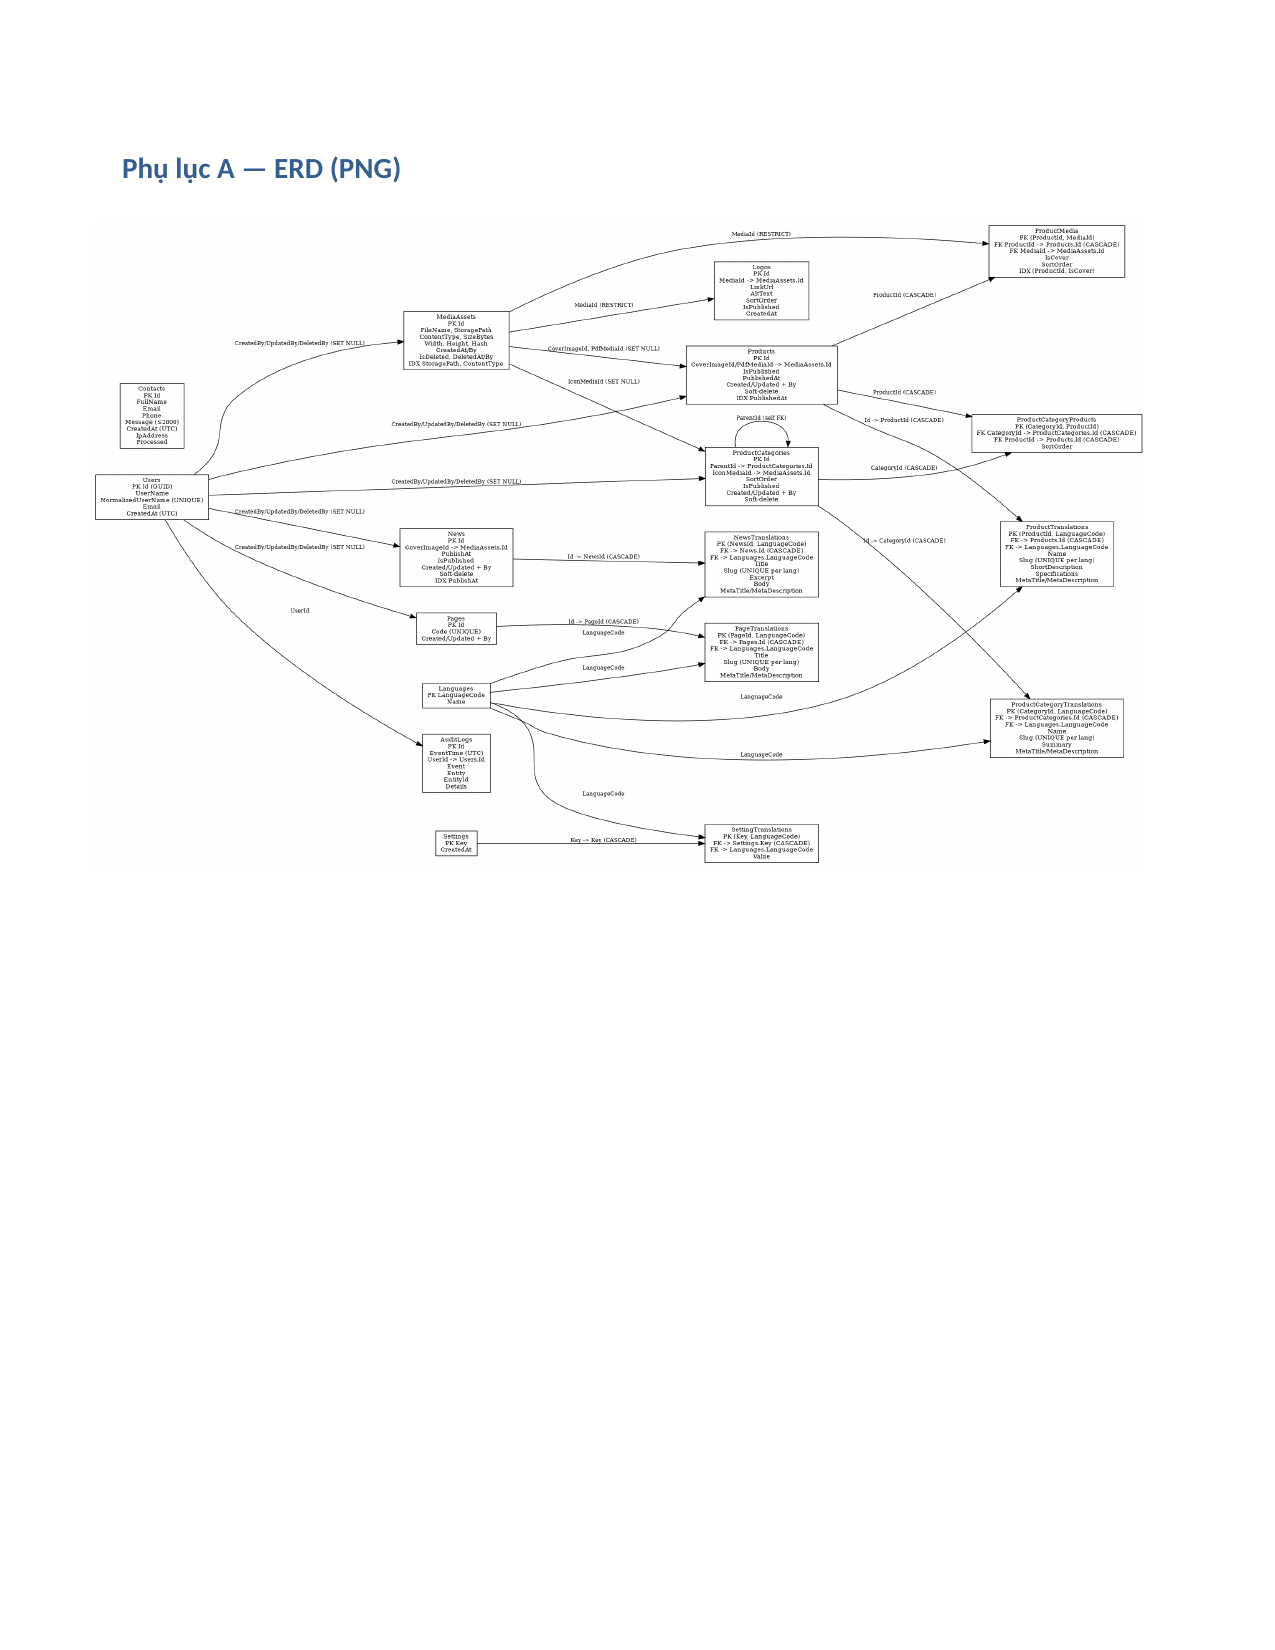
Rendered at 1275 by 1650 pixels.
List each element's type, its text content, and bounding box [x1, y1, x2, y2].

picture [93, 223, 1144, 865]
subtitle Phụ lục A — ERD (PNG) [122, 150, 1087, 186]
